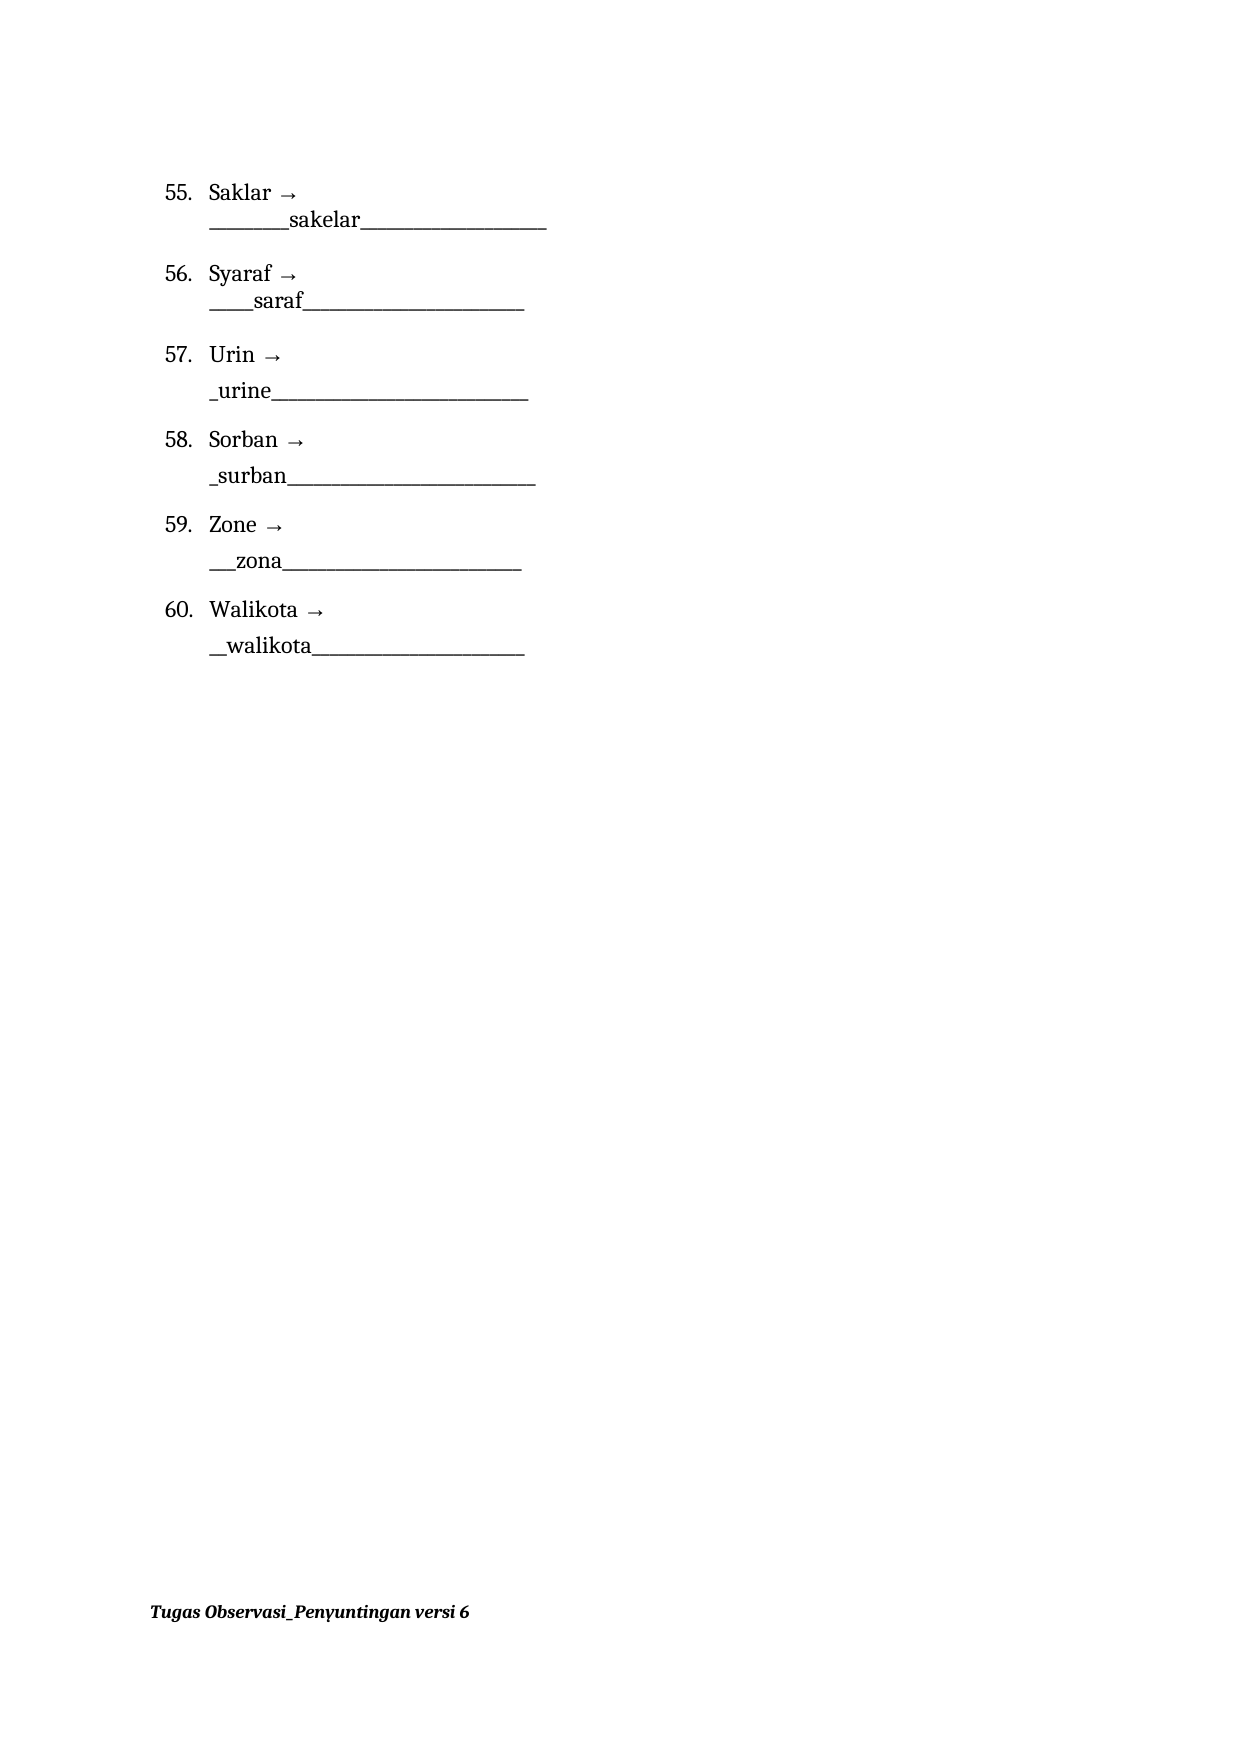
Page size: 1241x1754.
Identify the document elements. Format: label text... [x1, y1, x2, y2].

list Saklar → _________sakelar_____________________ [165, 178, 583, 234]
list Zone → ___zona___________________________ [165, 510, 583, 574]
list Sorban → _surban____________________________ [165, 425, 583, 489]
list Syaraf → _____saraf_________________________ [165, 259, 583, 315]
list Urin → _urine_____________________________ [165, 340, 583, 404]
list Walikota → __walikota________________________ [165, 595, 583, 659]
